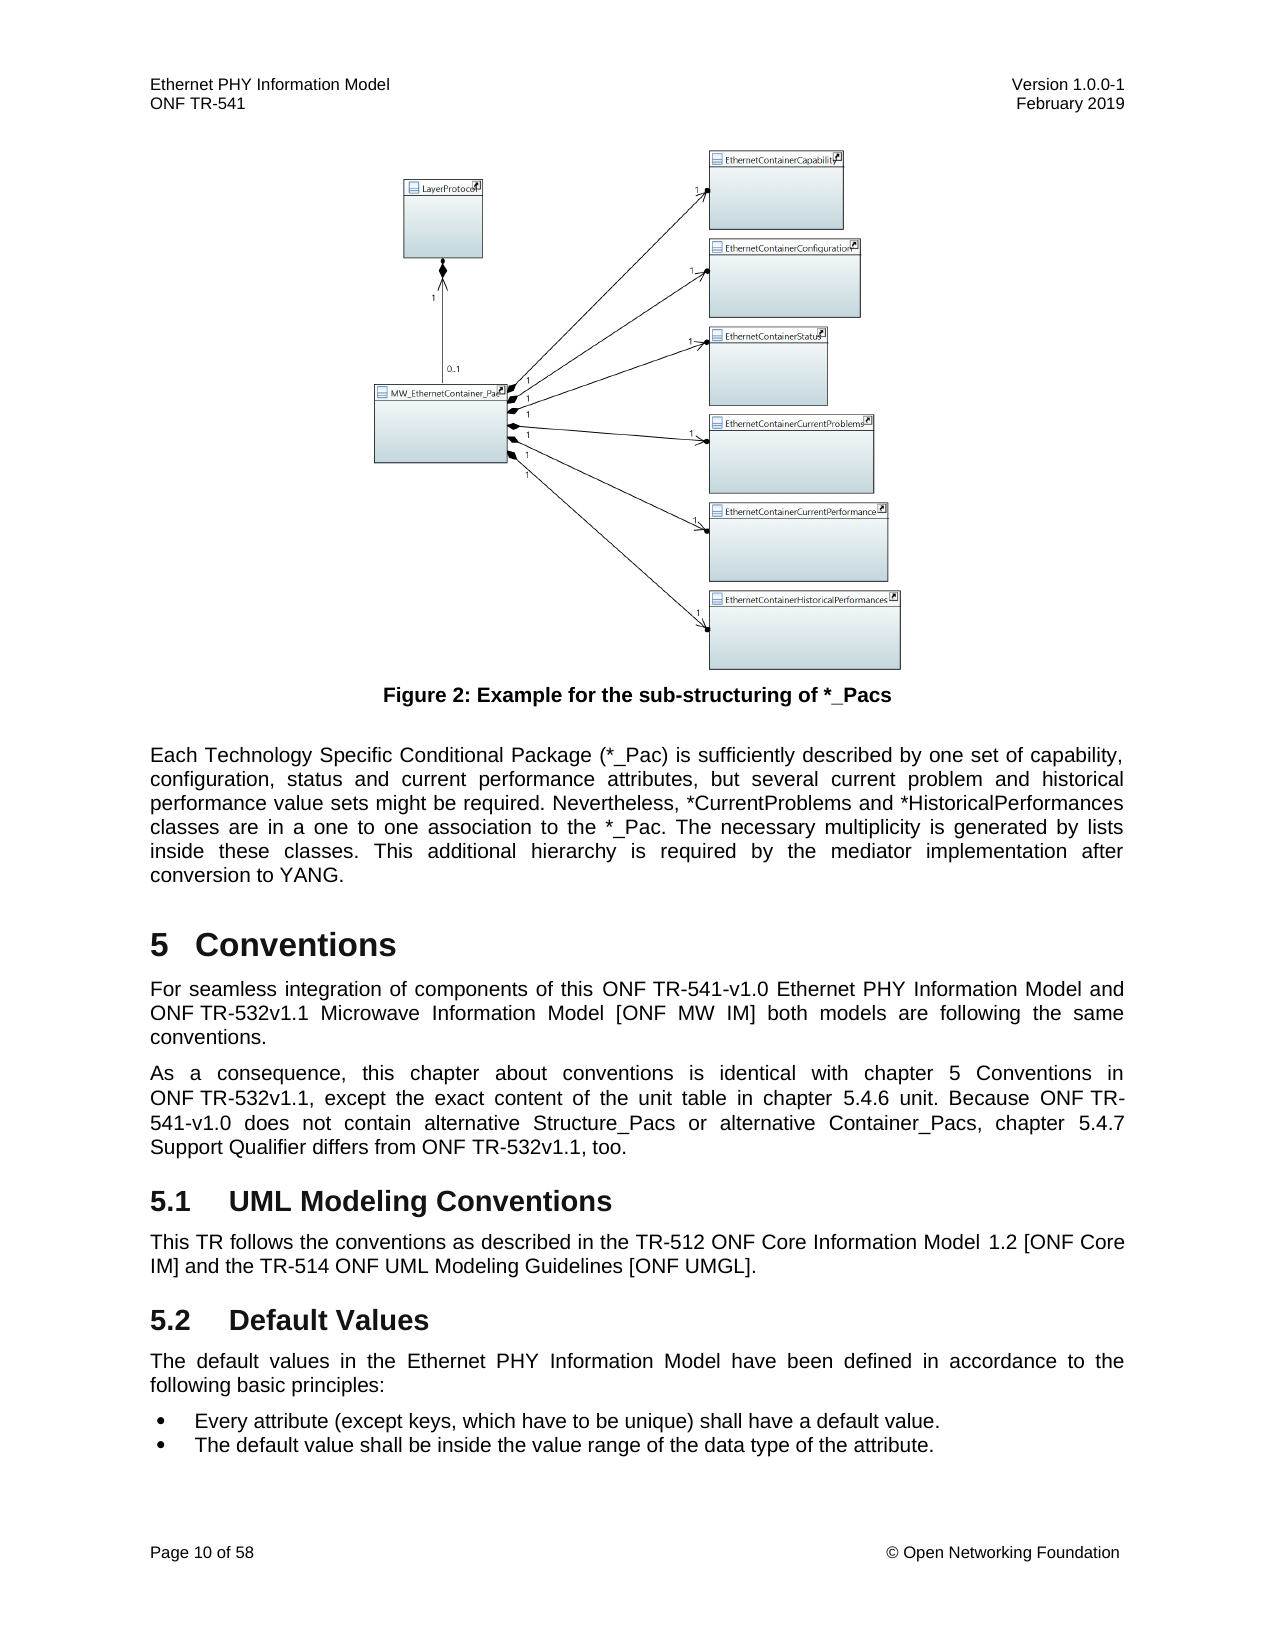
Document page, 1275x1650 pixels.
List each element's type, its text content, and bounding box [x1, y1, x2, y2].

list The default value shall be inside the value range of the data type of the attribute. [157, 1433, 1125, 1457]
subtitle Default Values [150, 1303, 1125, 1336]
text The default values in the Information Model have been defined in accordance to the following basic principles: [150, 1349, 1125, 1397]
subtitle UML Modeling Conventions [150, 1184, 1125, 1217]
text Figure 2: Example for the sub-structuring of *_Pacs [150, 682, 1125, 706]
text For seamless integration of components of this ‑v Information Model and ONF TR-532v Microwave Information Model [] both models are following the same conventions. [150, 976, 1125, 1048]
text This TR follows the conventions as described in the TR-512 ONF Core Information Model [] and the TR-514 ONF UML Modeling Guidelines []. [150, 1230, 1125, 1278]
list Every attribute (except keys, which have to be unique) shall have a default value. [157, 1409, 1125, 1433]
text Each Technology Specific Conditional Package (*_Pac) is sufficiently described by one set of capability, configuration, status and current performance attributes, but several current problem and historical performance value sets might be required. Nevertheless, *CurrentProblems and *HistoricalPerformances classes are in a one to one association to the *_Pac. The necessary multiplicity is generated by lists inside these classes. This additional hierarchy is required by the mediator implementation after conversion to YANG. [150, 743, 1125, 887]
text As a consequence, this chapter about conventions is identical with chapter 5 Conventions in ONF TR-532v, except the exact content of the unit table in chapter 5.4.6 unit. Because ‑v does not contain alternative Structure_Pacs or alternative Container_Pacs, chapter 5.4.7 Support Qualifier differs from ONF TR-532v, too. [150, 1061, 1125, 1159]
picture [373, 149, 902, 671]
subtitle Conventions [150, 924, 1125, 963]
